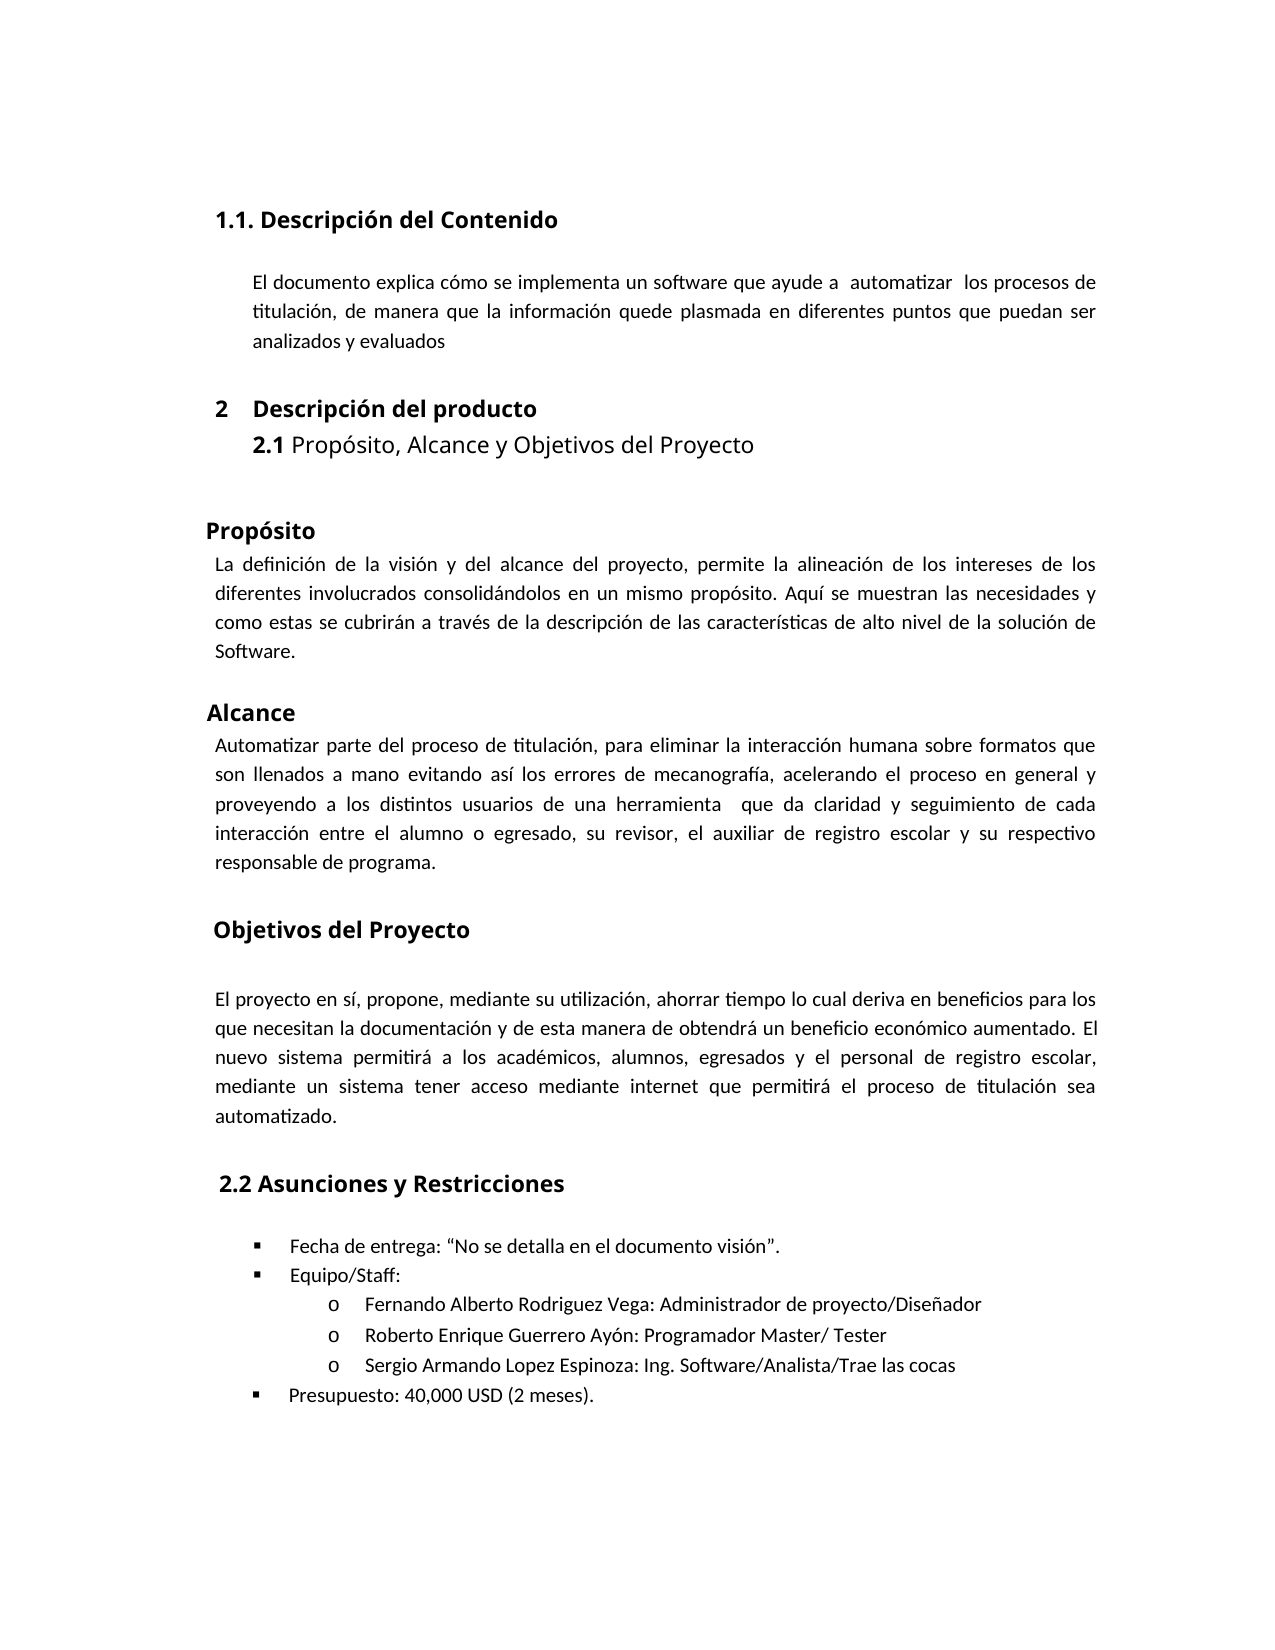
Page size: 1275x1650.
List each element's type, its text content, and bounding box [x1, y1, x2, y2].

list Presupuesto: 40,000 USD (2 meses). [251, 1383, 1098, 1408]
text La definición de la visión y del alcance del proyecto, permite la alineación de los intereses de los diferentes involucrados consolidándolos en un mismo propósito. Aquí se muestran las necesidades y como estas se cubrirán a través de la descripción de las características de alto nivel de la solución de Software. [215, 551, 1098, 664]
list Fecha de entrega: “No se detalla en el documento visión”. [252, 1233, 1098, 1258]
text El proyecto en sí, propone, mediante su utilización, ahorrar tiempo lo cual deriva en beneficios para los que necesitan la documentación y de esta manera de obtendrá un beneficio económico aumentado. El nuevo sistema permitirá a los académicos, alumnos, egresados y el personal de registro escolar, mediante un sistema tener acceso mediante internet que permitirá el proceso de titulación sea automatizado. [215, 986, 1098, 1128]
text Objetivos del Proyecto [177, 914, 1098, 946]
text El documento explica cómo se implementa un software que ayude a automatizar los procesos de titulación, de manera que la información quede plasmada en diferentes puntos que puedan ser analizados y evaluados [252, 269, 1098, 353]
text Alcance [177, 697, 1098, 728]
list Roberto Enrique Guerrero Ayón: Programador Master/ Tester [327, 1322, 1098, 1348]
list Descripción del producto [215, 393, 1098, 424]
list Sergio Armando Lopez Espinoza: Ing. Software/Analista/Trae las cocas [327, 1352, 1098, 1379]
list Equipo/Staff: [252, 1262, 1098, 1288]
text 2.2 Asunciones y Restricciones [177, 1168, 1098, 1199]
list Fernando Alberto Rodriguez Vega: Administrador de proyecto/Diseñador [327, 1291, 1098, 1318]
list 2.1 Propósito, Alcance y Objetivos del Proyecto [252, 429, 1098, 460]
text Automatizar parte del proceso de titulación, para eliminar la interacción humana sobre formatos que son llenados a mano evitando así los errores de mecanografía, acelerando el proceso en general y proveyendo a los distintos usuarios de una herramienta que da claridad y seguimiento de cada interacción entre el alumno o egresado, su revisor, el auxiliar de registro escolar y su respectivo responsable de programa. [215, 732, 1098, 874]
text Propósito [177, 515, 1098, 546]
list Descripción del Contenido [215, 204, 1098, 236]
